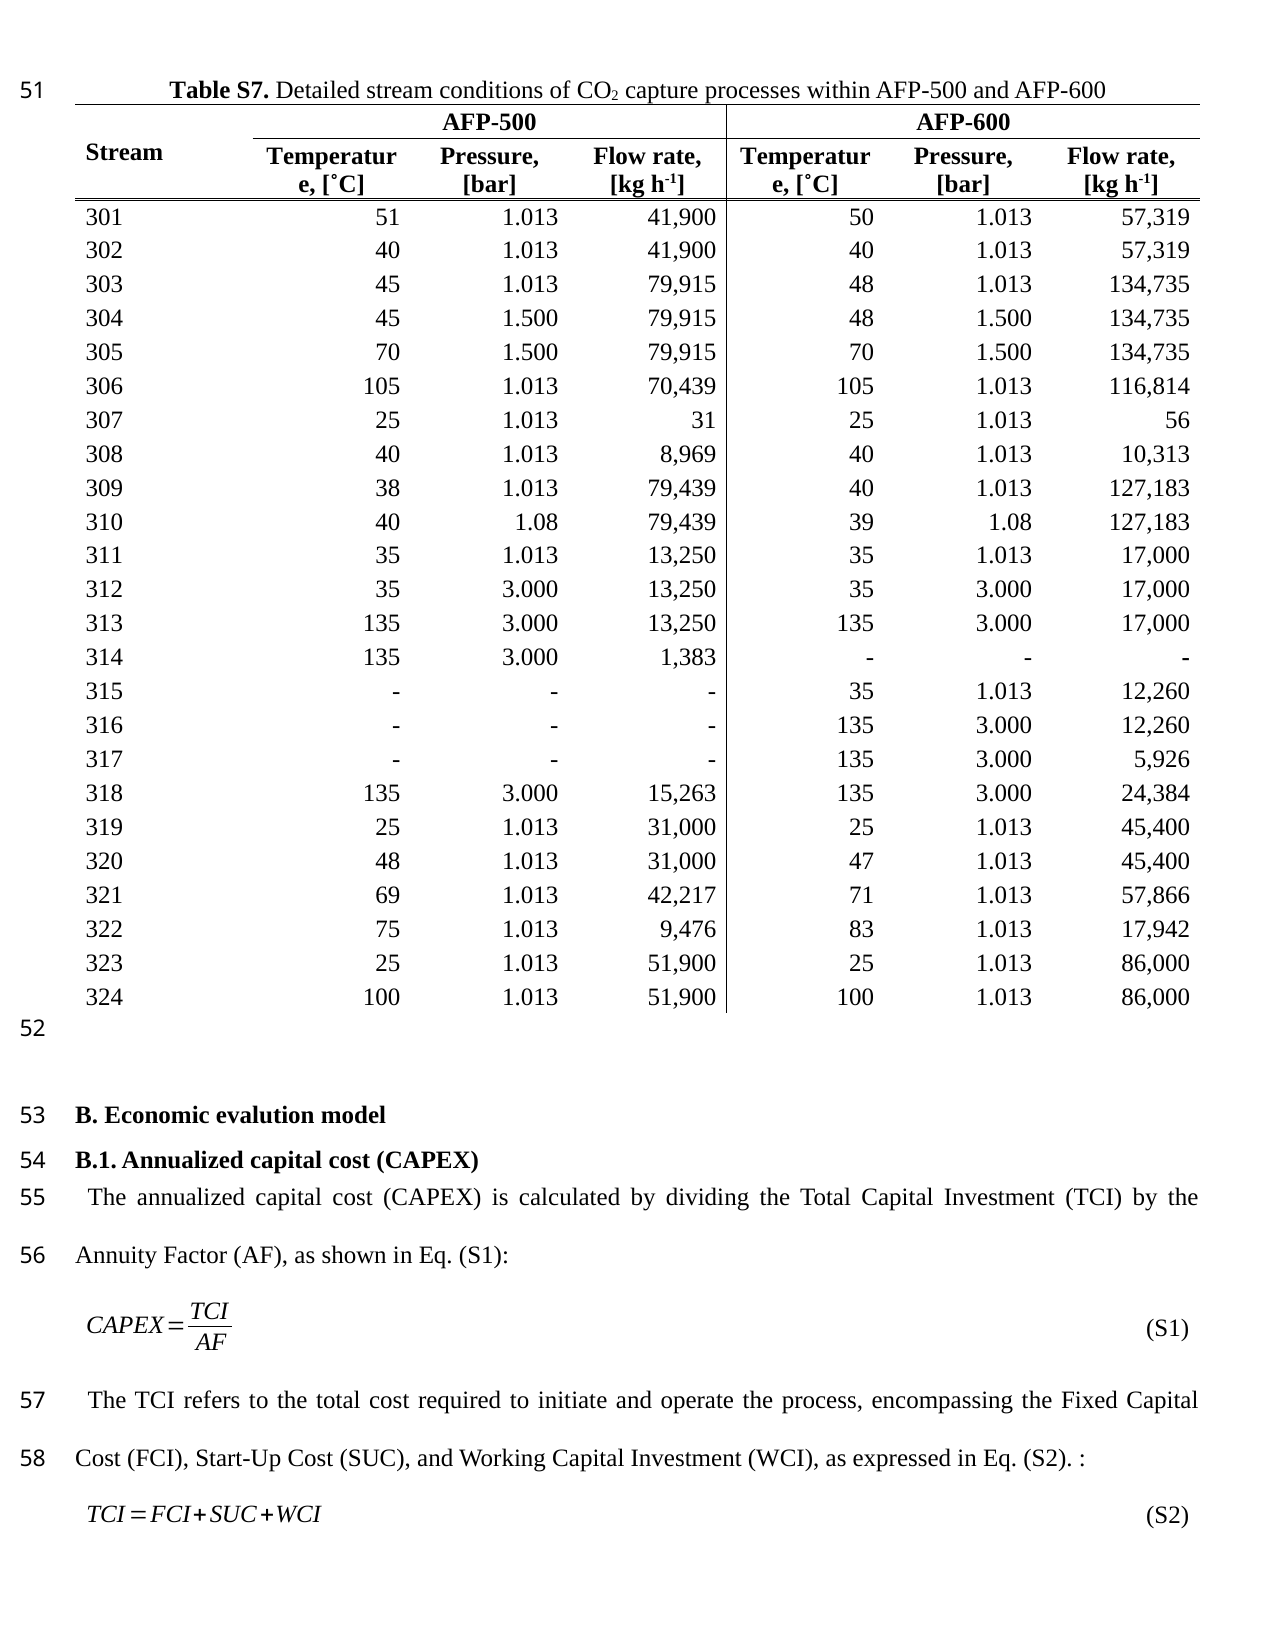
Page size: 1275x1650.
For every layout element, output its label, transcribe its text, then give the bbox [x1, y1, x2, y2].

table_cell 1.013 [410, 945, 568, 979]
table_cell 105 [727, 368, 884, 402]
table_cell 45 [253, 300, 410, 334]
table_cell 321 [75, 878, 252, 911]
table_cell 135 [727, 708, 884, 742]
table_cell 3.000 [884, 572, 1042, 606]
table_cell 8,969 [568, 436, 726, 470]
table_cell 313 [75, 606, 252, 640]
table_cell 1.013 [410, 368, 568, 402]
table_cell 3.000 [410, 640, 568, 674]
table_cell 17,000 [1042, 606, 1200, 640]
table_cell 50 [727, 201, 884, 232]
table_cell 51,900 [568, 945, 726, 979]
table_cell 303 [75, 266, 252, 300]
table_cell 316 [75, 708, 252, 742]
table_cell 116,814 [1042, 368, 1200, 402]
table_cell 25 [727, 945, 884, 979]
table_cell 51 [253, 201, 410, 232]
table_cell 40 [727, 436, 884, 470]
table_cell 324 [75, 979, 252, 1013]
table_cell 323 [75, 945, 252, 979]
table_cell 25 [253, 945, 410, 979]
table_cell 24,384 [1042, 776, 1200, 809]
table_header (S1) [764, 1298, 1200, 1385]
table_cell - [253, 708, 410, 742]
table_header [75, 1500, 764, 1557]
table_header AFP-600 [727, 105, 1200, 138]
table_cell 45,400 [1042, 810, 1200, 843]
table_cell - [410, 742, 568, 776]
table_cell 1.013 [884, 810, 1042, 843]
table_cell 3.000 [410, 606, 568, 640]
table_cell Pressure, [bar] [884, 139, 1042, 198]
table_cell 134,735 [1042, 300, 1200, 334]
table_cell 10,313 [1042, 436, 1200, 470]
table_cell 39 [727, 504, 884, 538]
table_cell - [727, 640, 884, 674]
table_cell - [1042, 640, 1200, 674]
table_cell 306 [75, 368, 252, 402]
table_cell 71 [727, 878, 884, 911]
table_cell 310 [75, 504, 252, 538]
table_cell 70 [253, 334, 410, 368]
table_cell 48 [253, 844, 410, 877]
table_cell 1.500 [410, 334, 568, 368]
table_cell 47 [727, 844, 884, 877]
table_cell 42,217 [568, 878, 726, 911]
table_cell 35 [253, 538, 410, 572]
table_cell 31 [568, 402, 726, 436]
table_cell 314 [75, 640, 252, 674]
table_cell 40 [727, 232, 884, 266]
table_cell 75 [253, 911, 410, 945]
table_header AFP-500 [253, 105, 726, 138]
table_cell 40 [253, 436, 410, 470]
table_cell 1.013 [410, 266, 568, 300]
table_cell 317 [75, 742, 252, 776]
table_cell 69 [253, 878, 410, 911]
table_cell 322 [75, 911, 252, 945]
table_cell 25 [727, 402, 884, 436]
table_cell 318 [75, 776, 252, 809]
table_cell 40 [253, 232, 410, 266]
table_cell 1.013 [884, 945, 1042, 979]
table_cell 1.013 [410, 402, 568, 436]
table_cell Flow rate, [kg h-1] [1042, 139, 1200, 198]
table_cell 12,260 [1042, 708, 1200, 742]
table_cell 301 [75, 201, 252, 232]
table_cell - [568, 742, 726, 776]
table_cell 38 [253, 470, 410, 504]
table_cell 1.013 [410, 844, 568, 877]
table_cell 41,900 [568, 201, 726, 232]
table_cell 9,476 [568, 911, 726, 945]
table_cell 302 [75, 232, 252, 266]
table_cell 70,439 [568, 368, 726, 402]
table_cell 12,260 [1042, 674, 1200, 708]
table_cell 1.013 [884, 402, 1042, 436]
table_cell 45,400 [1042, 844, 1200, 877]
table_cell 307 [75, 402, 252, 436]
table_cell 315 [75, 674, 252, 708]
table_cell 25 [253, 810, 410, 843]
table_cell 100 [727, 979, 884, 1013]
table_cell 1.013 [884, 538, 1042, 572]
table_cell 35 [253, 572, 410, 606]
table_cell Temperature, [˚C] [253, 139, 410, 198]
table_cell Flow rate, [kg h-1] [568, 139, 726, 198]
table_cell 17,942 [1042, 911, 1200, 945]
table_cell - [253, 742, 410, 776]
table_cell 57,319 [1042, 201, 1200, 232]
table_cell 79,439 [568, 504, 726, 538]
table_cell 57,319 [1042, 232, 1200, 266]
table_cell 135 [253, 606, 410, 640]
table_cell 35 [727, 674, 884, 708]
table_cell 309 [75, 470, 252, 504]
table_cell - [410, 674, 568, 708]
table_cell 1.013 [410, 436, 568, 470]
table_cell 13,250 [568, 538, 726, 572]
table_cell 45 [253, 266, 410, 300]
table_cell 1.013 [410, 878, 568, 911]
table_cell 40 [253, 504, 410, 538]
table_cell 3.000 [884, 742, 1042, 776]
table_cell 1.013 [410, 538, 568, 572]
table_cell 320 [75, 844, 252, 877]
table_cell 127,183 [1042, 504, 1200, 538]
table_cell 1.013 [410, 232, 568, 266]
table_cell 83 [727, 911, 884, 945]
table_cell 35 [727, 538, 884, 572]
table_cell 1.013 [410, 470, 568, 504]
table_header [75, 1298, 764, 1385]
table_cell 79,915 [568, 266, 726, 300]
table_cell 48 [727, 300, 884, 334]
table_cell 79,915 [568, 334, 726, 368]
table_cell 311 [75, 538, 252, 572]
table_cell 25 [253, 402, 410, 436]
table_cell 1.013 [884, 368, 1042, 402]
table_cell 15,263 [568, 776, 726, 809]
text The annualized capital cost (CAPEX) is calculated by dividing the Total Capital Investment (TCI) by the Annuity Factor (AF), as shown in Eq. (S1): [75, 1182, 1200, 1269]
table_cell 1.013 [884, 911, 1042, 945]
text The TCI refers to the total cost required to initiate and operate the process, encompassing the Fixed Capital Cost (FCI), Start-Up Cost (SUC), and Working Capital Investment (WCI), as expressed in Eq. (S2). : [75, 1385, 1200, 1471]
table_cell - [253, 674, 410, 708]
table_cell 17,000 [1042, 538, 1200, 572]
table_cell 40 [727, 470, 884, 504]
table_cell 48 [727, 266, 884, 300]
subtitle B. Economic evalution model [75, 1100, 1200, 1129]
table_cell 57,866 [1042, 878, 1200, 911]
table_cell 86,000 [1042, 979, 1200, 1013]
table_cell 1.013 [884, 266, 1042, 300]
table_cell 308 [75, 436, 252, 470]
table_cell 1.013 [884, 436, 1042, 470]
table_cell 1.013 [884, 844, 1042, 877]
table_cell 135 [727, 776, 884, 809]
table_header Stream [75, 105, 252, 198]
table_cell 3.000 [884, 708, 1042, 742]
text Table S7. Detailed stream conditions of CO2 capture processes within AFP-500 and AFP-600 [75, 75, 1200, 104]
table_cell 13,250 [568, 606, 726, 640]
table_cell 70 [727, 334, 884, 368]
table_cell 1.500 [884, 334, 1042, 368]
table_cell 1.013 [884, 232, 1042, 266]
table_cell 3.000 [884, 776, 1042, 809]
table_cell 41,900 [568, 232, 726, 266]
table_cell 134,735 [1042, 334, 1200, 368]
table_cell - [410, 708, 568, 742]
table_cell 86,000 [1042, 945, 1200, 979]
table_cell 79,915 [568, 300, 726, 334]
table_cell 135 [253, 640, 410, 674]
table_cell - [568, 708, 726, 742]
table_cell 51,900 [568, 979, 726, 1013]
table_cell 5,926 [1042, 742, 1200, 776]
table_cell 1.013 [410, 911, 568, 945]
table_cell 1.013 [410, 979, 568, 1013]
table_header (S2) [764, 1500, 1200, 1557]
table_cell 1.08 [410, 504, 568, 538]
table_cell - [884, 640, 1042, 674]
table_cell 1.013 [884, 674, 1042, 708]
table_cell 1.013 [884, 878, 1042, 911]
table_cell 305 [75, 334, 252, 368]
table_cell 17,000 [1042, 572, 1200, 606]
table_cell 31,000 [568, 810, 726, 843]
table_cell 135 [727, 742, 884, 776]
table_cell 79,439 [568, 470, 726, 504]
table_cell 1.013 [884, 201, 1042, 232]
table_cell - [568, 674, 726, 708]
table_cell 1.013 [884, 979, 1042, 1013]
table_cell 56 [1042, 402, 1200, 436]
table_cell 1.013 [410, 201, 568, 232]
table_cell Temperature, [˚C] [727, 139, 884, 198]
table_cell 3.000 [410, 776, 568, 809]
table_cell 25 [727, 810, 884, 843]
table_cell 1.013 [410, 810, 568, 843]
table_cell 3.000 [884, 606, 1042, 640]
table_cell 31,000 [568, 844, 726, 877]
table_cell 135 [727, 606, 884, 640]
table_cell 312 [75, 572, 252, 606]
subtitle B.1. Annualized capital cost (CAPEX) [75, 1145, 1200, 1174]
table_cell 304 [75, 300, 252, 334]
table_cell Pressure, [bar] [410, 139, 568, 198]
table_cell 1.013 [884, 470, 1042, 504]
table_cell 1.500 [410, 300, 568, 334]
table_cell 1,383 [568, 640, 726, 674]
table_cell 13,250 [568, 572, 726, 606]
table_cell 1.500 [884, 300, 1042, 334]
table_cell 3.000 [410, 572, 568, 606]
table_cell 100 [253, 979, 410, 1013]
table_cell 105 [253, 368, 410, 402]
table_cell 1.08 [884, 504, 1042, 538]
table_cell 135 [253, 776, 410, 809]
table_cell 127,183 [1042, 470, 1200, 504]
table_cell 319 [75, 810, 252, 843]
table_cell 134,735 [1042, 266, 1200, 300]
table_cell 35 [727, 572, 884, 606]
